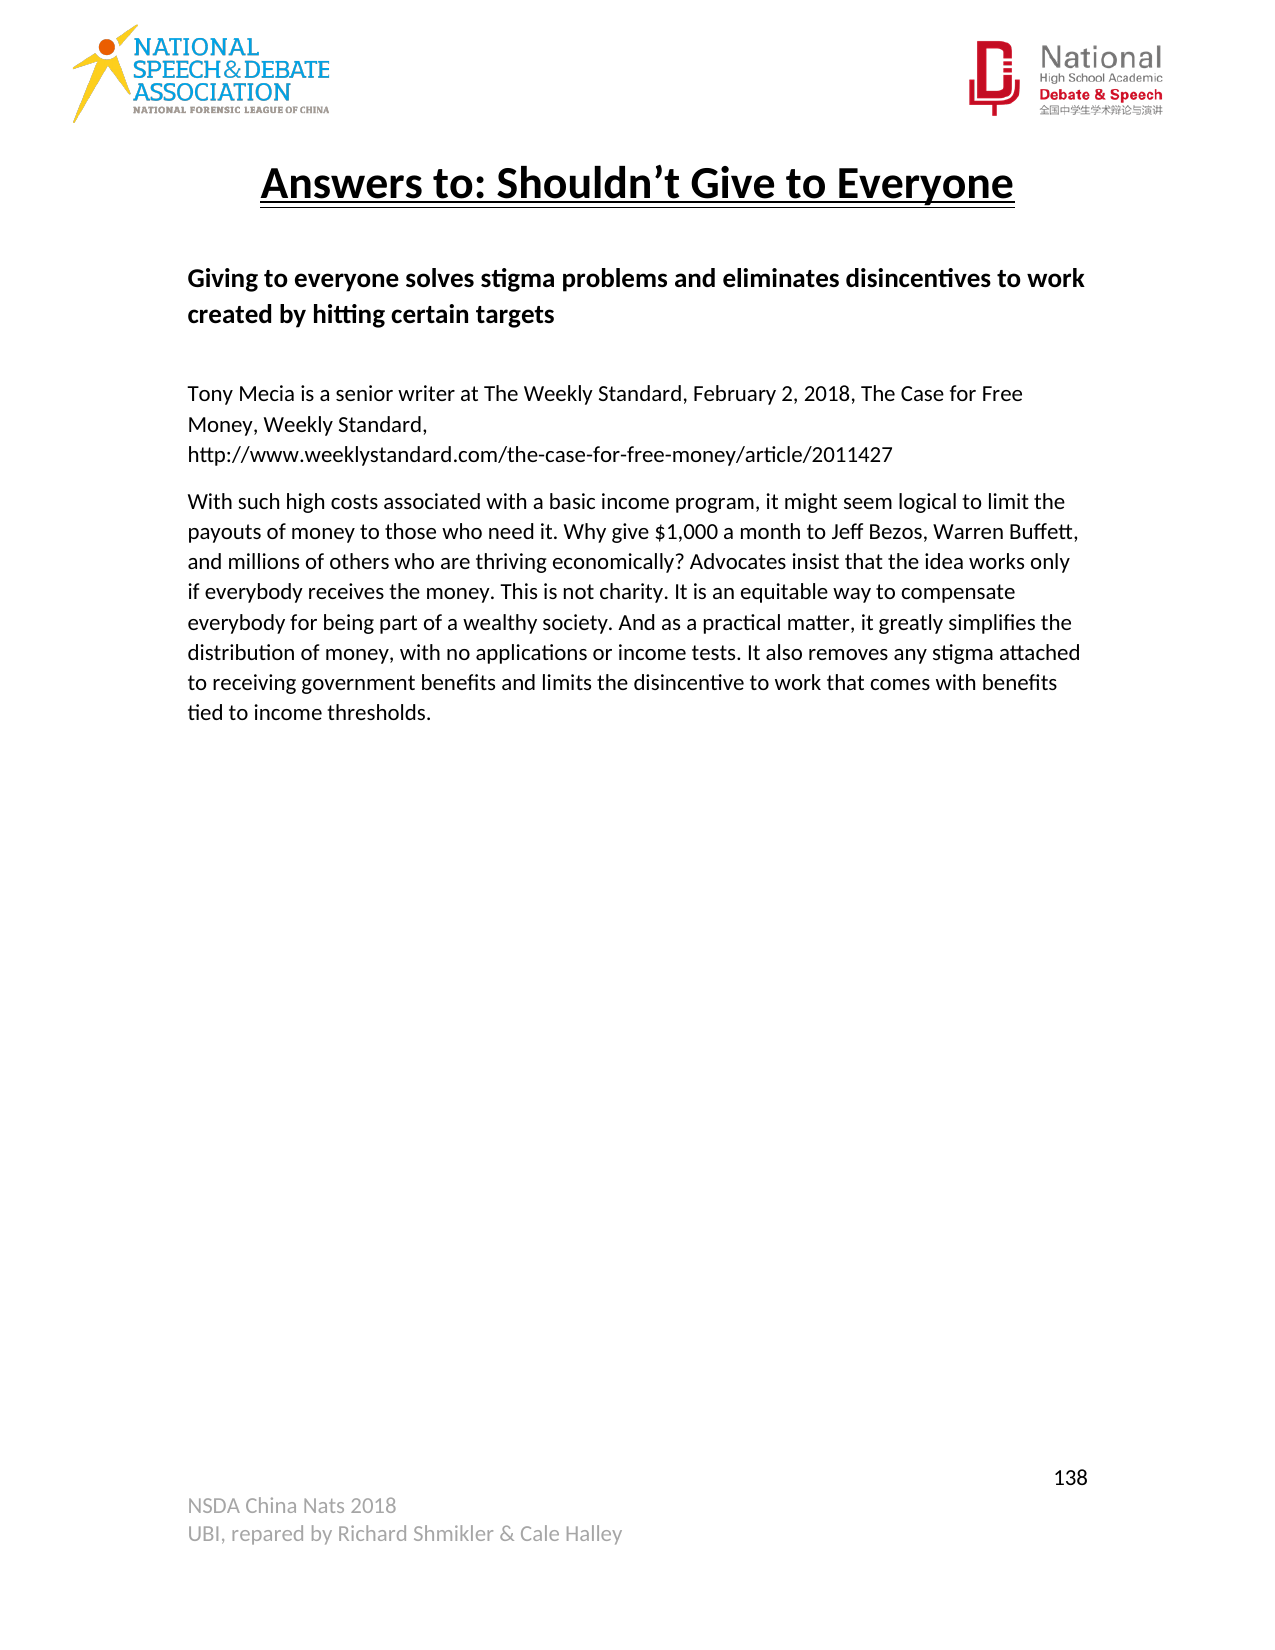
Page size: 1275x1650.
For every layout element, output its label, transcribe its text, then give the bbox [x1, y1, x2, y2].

subtitle Answers to: Shouldn’t Give to Everyone [187, 154, 1088, 210]
text With such high costs associated with a basic income program, it might seem logical to limit the payouts of money to those who need it. Why give $1,000 a month to Jeff Bezos, Warren Buffett, and millions of others who are thriving economically? Advocates insist that the idea works only if everybody receives the money. This is not charity. It is an equitable way to compensate everybody for being part of a wealthy society. And as a practical matter, it greatly simplifies the distribution of money, with no applications or income tests. It also removes any stigma attached to receiving government benefits and limits the disincentive to work that comes with benefits tied to income thresholds. [187, 487, 1088, 726]
text Tony Mecia is a senior writer at The Weekly Standard, February 2, 2018, The Case for Free Money, Weekly Standard, http://www.weeklystandard.com/the-case-for-free-money/article/2011427 [187, 379, 1088, 468]
subtitle Giving to everyone solves stigma problems and eliminates disincentives to work created by hitting certain targets [187, 261, 1088, 330]
picture [72, 24, 330, 123]
picture [959, 27, 1171, 128]
